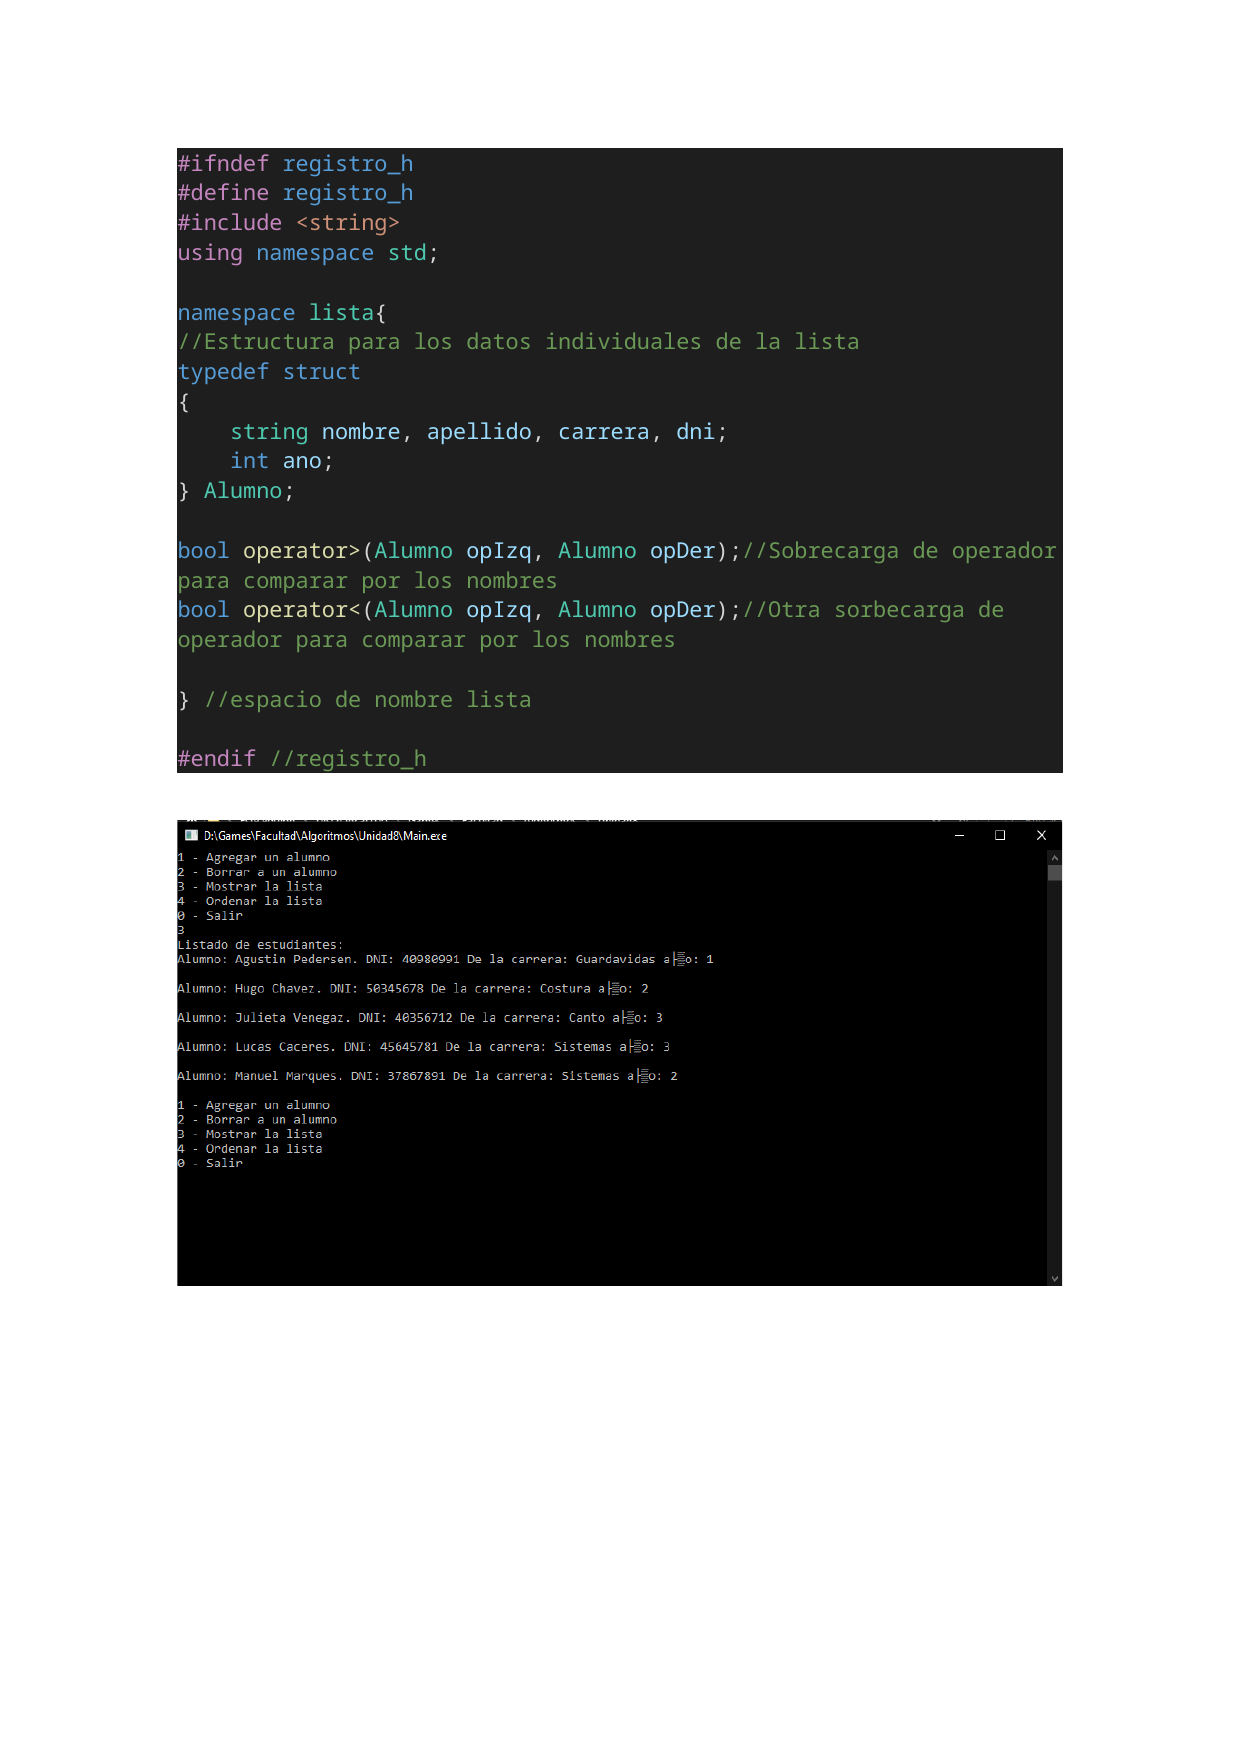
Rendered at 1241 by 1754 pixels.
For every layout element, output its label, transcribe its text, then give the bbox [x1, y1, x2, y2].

text #endif //registro_h [177, 743, 1063, 773]
text namespace lista{ [177, 297, 1063, 326]
text string nombre, apellido, carrera, dni; [177, 416, 1063, 446]
text using namespace std; [177, 237, 1063, 267]
text #include <string> [177, 207, 1063, 237]
text //Estructura para los datos individuales de la lista [177, 326, 1063, 356]
text typedef struct [177, 356, 1063, 386]
text bool operator>(Alumno opIzq, Alumno opDer);//Sobrecarga de operador para comparar por los nombres [177, 535, 1063, 594]
text { [177, 386, 1063, 416]
picture [177, 820, 1063, 1286]
text #define registro_h [177, 177, 1063, 207]
text } //espacio de nombre lista [177, 684, 1063, 714]
text #ifndef registro_h [177, 148, 1063, 177]
text } Alumno; [177, 475, 1063, 505]
text bool operator<(Alumno opIzq, Alumno opDer);//Otra sorbecarga de operador para comparar por los nombres [177, 594, 1063, 654]
text int ano; [177, 446, 1063, 475]
